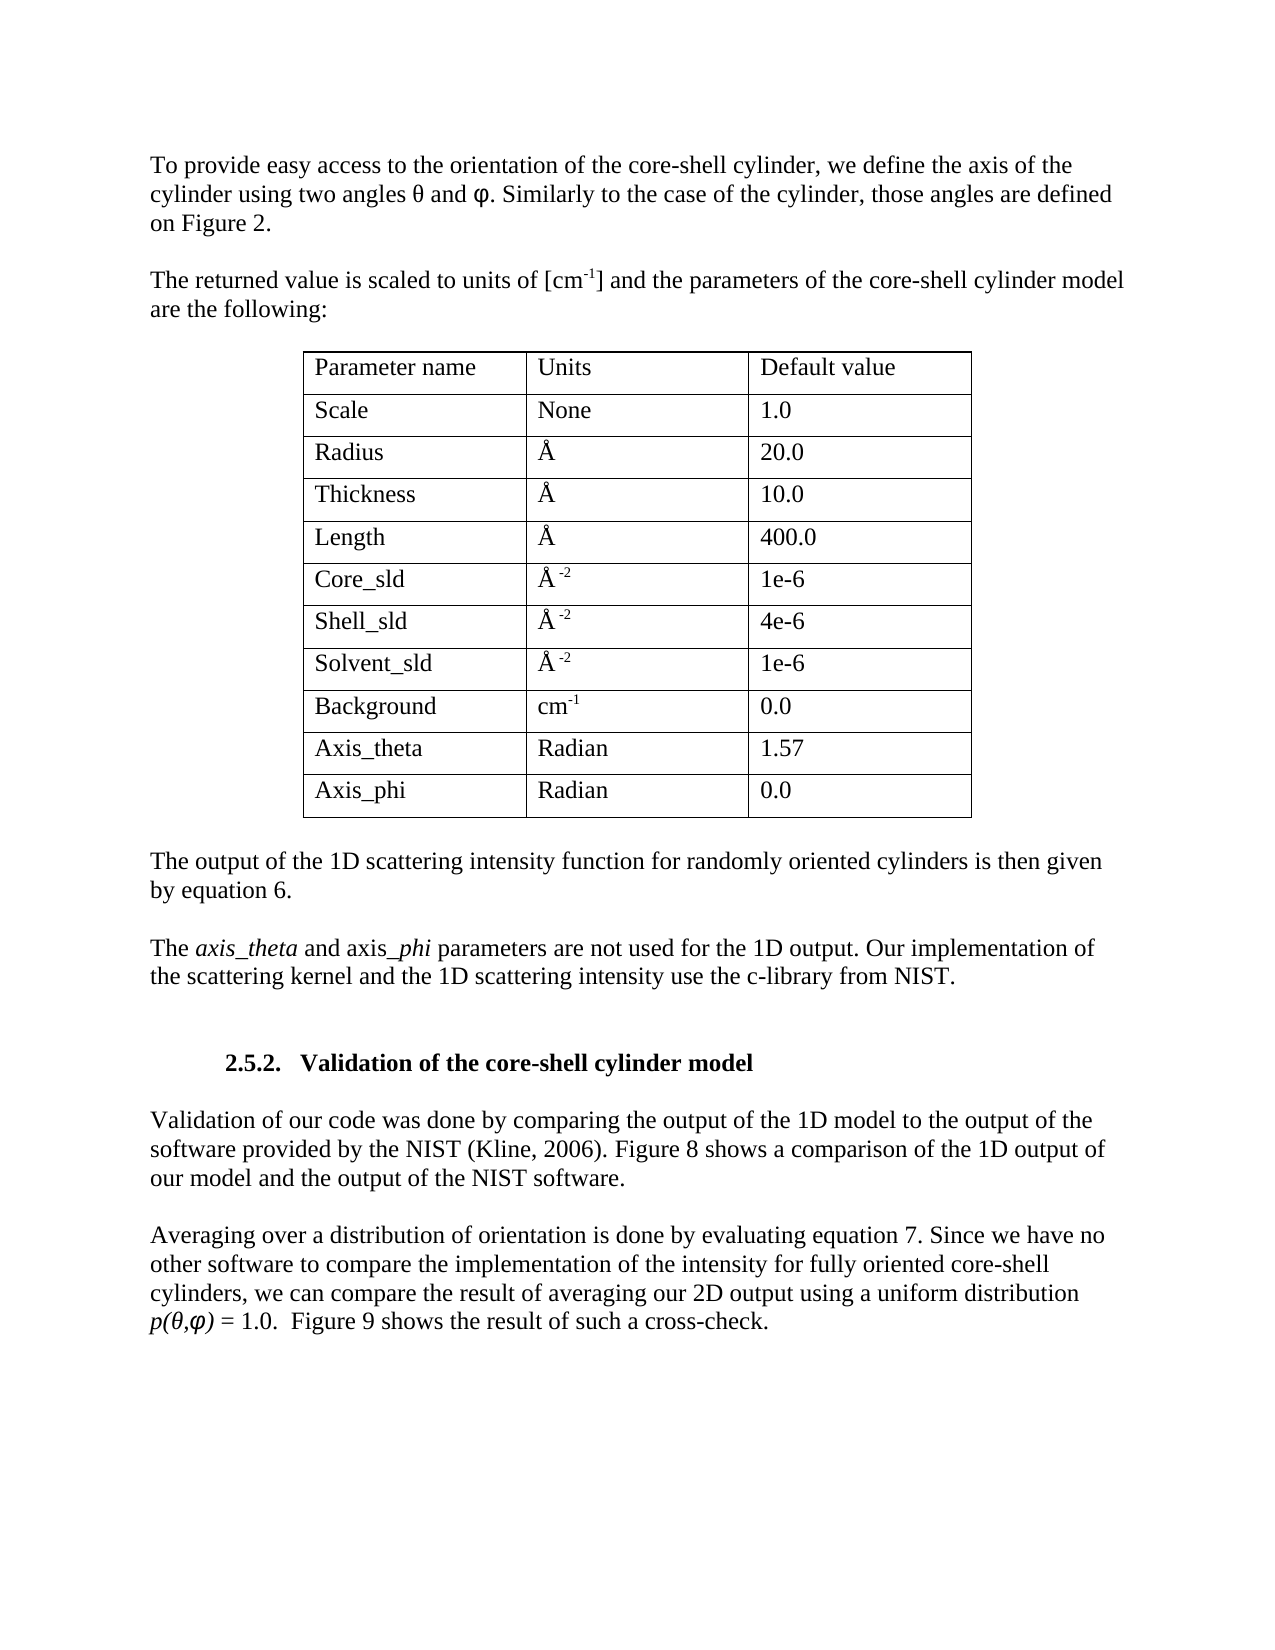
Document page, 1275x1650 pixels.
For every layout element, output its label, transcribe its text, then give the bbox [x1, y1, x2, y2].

table_cell 10.0 [749, 479, 971, 521]
table_cell Thickness [304, 479, 526, 521]
table_cell Solvent_sld [304, 649, 526, 690]
table_cell 1.0 [749, 395, 971, 436]
text The returned value is scaled to units of [cm-1] and the parameters of the core-shell cylinder model are the following: [150, 265, 1125, 323]
table_cell Scale [304, 395, 526, 436]
table_cell 0.0 [749, 691, 971, 732]
table_cell Radius [304, 437, 526, 478]
table_cell 4e-6 [749, 606, 971, 647]
table_cell Å [527, 437, 748, 478]
table_cell Å -2 [527, 564, 748, 605]
table_cell Length [304, 522, 526, 563]
table_cell Å [527, 522, 748, 563]
table_cell Core_sld [304, 564, 526, 605]
table_header Parameter name [304, 353, 526, 394]
table_cell Å -2 [527, 606, 748, 647]
table_header Default value [749, 353, 971, 394]
text The axis_theta and axis_phi parameters are not used for the 1D output. Our implementation of the scattering kernel and the 1D scattering intensity use the c-library from NIST. [150, 933, 1125, 990]
table_cell Axis_theta [304, 733, 526, 774]
table_cell Background [304, 691, 526, 732]
table_cell 0.0 [749, 775, 971, 817]
table_cell 1e-6 [749, 649, 971, 690]
text The output of the 1D scattering intensity function for randomly oriented cylinders is then given by equation 6. [150, 846, 1125, 904]
table_cell Radian [527, 775, 748, 817]
table_cell 20.0 [749, 437, 971, 478]
table_cell 1.57 [749, 733, 971, 774]
table_cell Å -2 [527, 649, 748, 690]
table_cell Shell_sld [304, 606, 526, 647]
table_cell Å [527, 479, 748, 521]
table_cell 1e-6 [749, 564, 971, 605]
table_cell 400.0 [749, 522, 971, 563]
table_cell Radian [527, 733, 748, 774]
table_cell None [527, 395, 748, 436]
table_cell cm-1 [527, 691, 748, 732]
table_cell Axis_phi [304, 775, 526, 817]
list Validation of the core-shell cylinder model [225, 1048, 1125, 1076]
table_header Units [527, 353, 748, 394]
